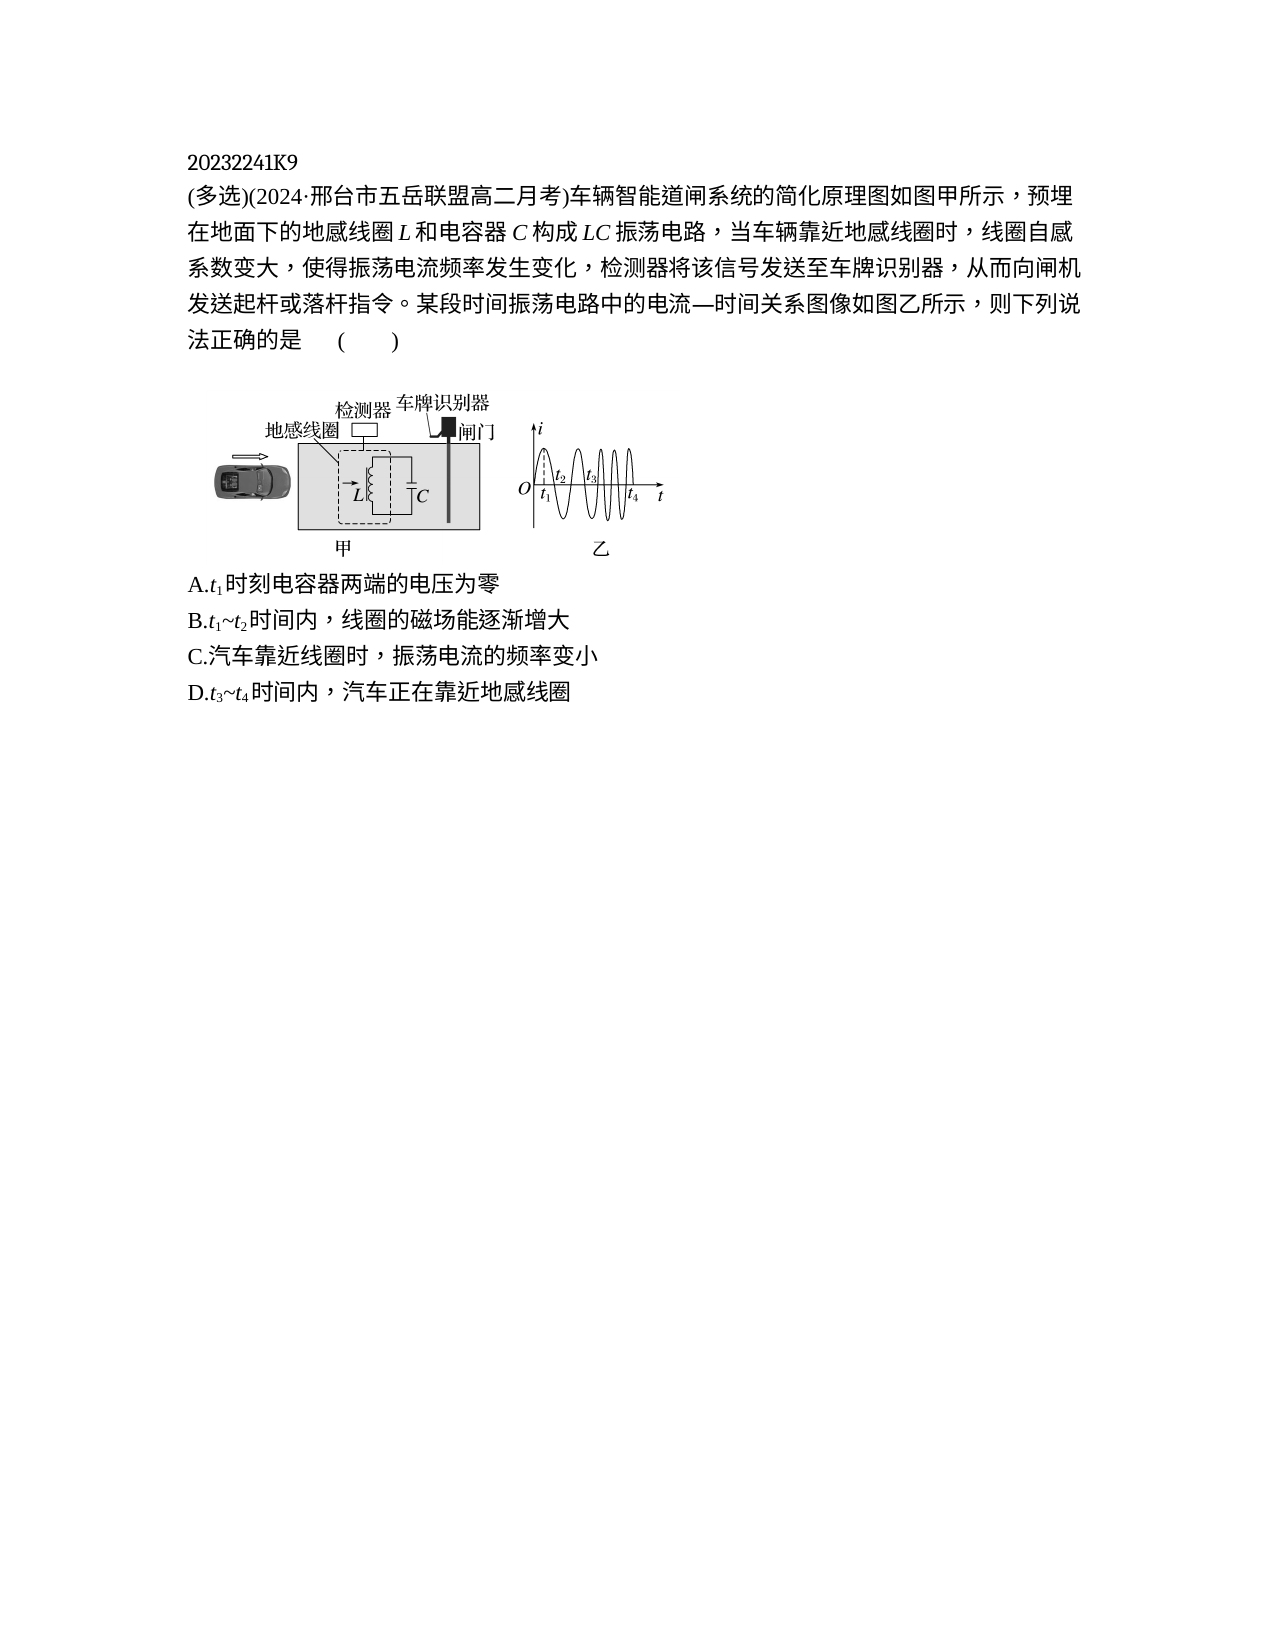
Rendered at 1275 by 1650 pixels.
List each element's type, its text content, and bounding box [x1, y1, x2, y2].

text 20232241K9 [187, 150, 1087, 176]
text (多选)(2024·邢台市五岳联盟高二月考)车辆智能道闸系统的简化原理图如图甲所示，预埋在地面下的地感线圈L和电容器C构成LC振荡电路，当车辆靠近地感线圈时，线圈自感系数变大，使得振荡电流频率发生变化，检测器将该信号发送至车牌识别器，从而向闸机发送起杆或落杆指令。某段时间振荡电路中的电流—时间关系图像如图乙所示，则下列说法正确的是 ( ) [187, 180, 1087, 355]
text D.t3~t4时间内，汽车正在靠近地感线圈 [187, 676, 1087, 707]
picture [206, 390, 679, 565]
text C.汽车靠近线圈时，振荡电流的频率变小 [187, 640, 1087, 672]
text B.t1~t2时间内，线圈的磁场能逐渐增大 [187, 604, 1087, 636]
text A.t1时刻电容器两端的电压为零 [187, 568, 1087, 600]
